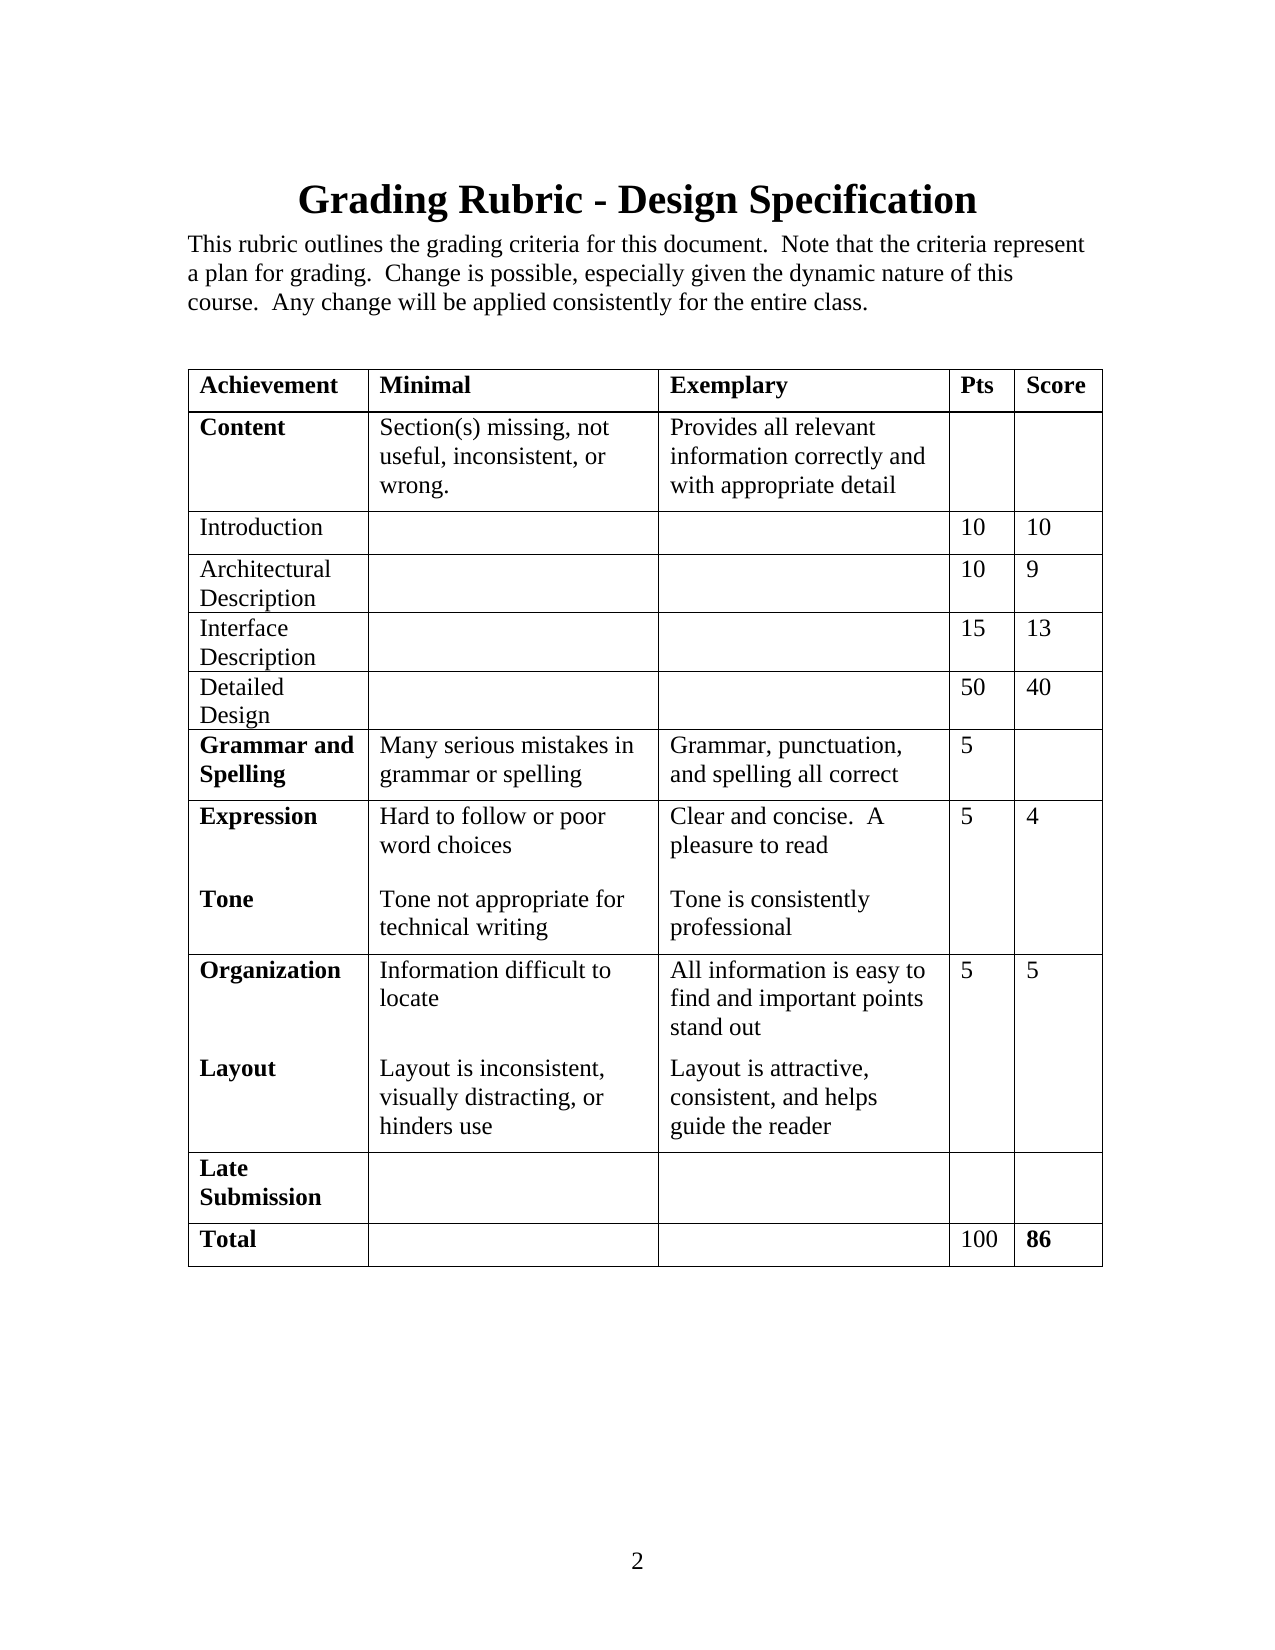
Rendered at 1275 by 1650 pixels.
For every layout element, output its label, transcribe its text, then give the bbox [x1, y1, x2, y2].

table_cell Detailed Design [189, 672, 368, 729]
table_cell 5 [950, 730, 1014, 800]
table_cell Introduction [189, 512, 368, 553]
table_cell 10 [950, 512, 1014, 553]
table_cell 86 [1015, 1224, 1102, 1266]
table_cell Organization [189, 955, 368, 1053]
table_cell 13 [1015, 613, 1102, 671]
table_cell 5 [950, 955, 1014, 1053]
table_cell Many serious mistakes in grammar or spelling [369, 730, 658, 800]
table_cell [1015, 413, 1102, 511]
table_cell Content [189, 413, 368, 511]
table_cell All information is easy to find and important points stand out [659, 955, 949, 1053]
table_cell [659, 672, 949, 729]
title Grading Rubric - Design Specification [187, 175, 1087, 223]
text This rubric outlines the grading criteria for this document. Note that the criteria represent a plan for grading. Change is possible, especially given the dynamic nature of this course. Any change will be applied consistently for the entire class. [187, 229, 1087, 315]
table_cell Layout is attractive, consistent, and helps guide the reader [659, 1054, 949, 1152]
table_cell [950, 1054, 1014, 1152]
table_header Score [1015, 370, 1102, 411]
table_cell 4 [1015, 801, 1102, 884]
table_cell [659, 1224, 949, 1266]
table_cell Layout is inconsistent, visually distracting, or hinders use [369, 1054, 658, 1152]
table_cell [1015, 730, 1102, 800]
table_cell Total [189, 1224, 368, 1266]
table_cell [1015, 1054, 1102, 1152]
table_cell [369, 555, 658, 612]
table_header Minimal [369, 370, 658, 411]
table_cell 40 [1015, 672, 1102, 729]
table_cell 5 [1015, 955, 1102, 1053]
table_header Pts [950, 370, 1014, 411]
table_cell Provides all relevant information correctly and with appropriate detail [659, 413, 949, 511]
table_cell [369, 512, 658, 553]
table_cell [1015, 884, 1102, 954]
table_cell 15 [950, 613, 1014, 671]
table_cell 5 [950, 801, 1014, 884]
table_cell [1015, 1153, 1102, 1223]
table_cell Grammar and Spelling [189, 730, 368, 800]
table_cell 10 [1015, 512, 1102, 553]
table_cell Information difficult to locate [369, 955, 658, 1053]
table_cell 100 [950, 1224, 1014, 1266]
table_cell Late Submission [189, 1153, 368, 1223]
table_cell Interface Description [189, 613, 368, 671]
table_cell [369, 1153, 658, 1223]
table_header Achievement [189, 370, 368, 411]
table_cell [659, 555, 949, 612]
table_cell 9 [1015, 555, 1102, 612]
table_cell Section(s) missing, not useful, inconsistent, or wrong. [369, 413, 658, 511]
table_cell [659, 1153, 949, 1223]
table_cell [659, 613, 949, 671]
table_cell Layout [189, 1054, 368, 1152]
table_cell [950, 884, 1014, 954]
table_cell Expression [189, 801, 368, 884]
table_cell 50 [950, 672, 1014, 729]
table_cell [369, 1224, 658, 1266]
table_cell Tone not appropriate for technical writing [369, 884, 658, 954]
table_cell [950, 413, 1014, 511]
table_cell [369, 672, 658, 729]
table_cell Clear and concise. A pleasure to read [659, 801, 949, 884]
table_cell 10 [950, 555, 1014, 612]
table_cell Tone is consistently professional [659, 884, 949, 954]
table_cell [950, 1153, 1014, 1223]
table_cell Grammar, punctuation, and spelling all correct [659, 730, 949, 800]
table_cell Tone [189, 884, 368, 954]
table_cell [369, 613, 658, 671]
table_header Exemplary [659, 370, 949, 411]
table_cell [659, 512, 949, 553]
table_cell Architectural Description [189, 555, 368, 612]
table_cell Hard to follow or poor word choices [369, 801, 658, 884]
